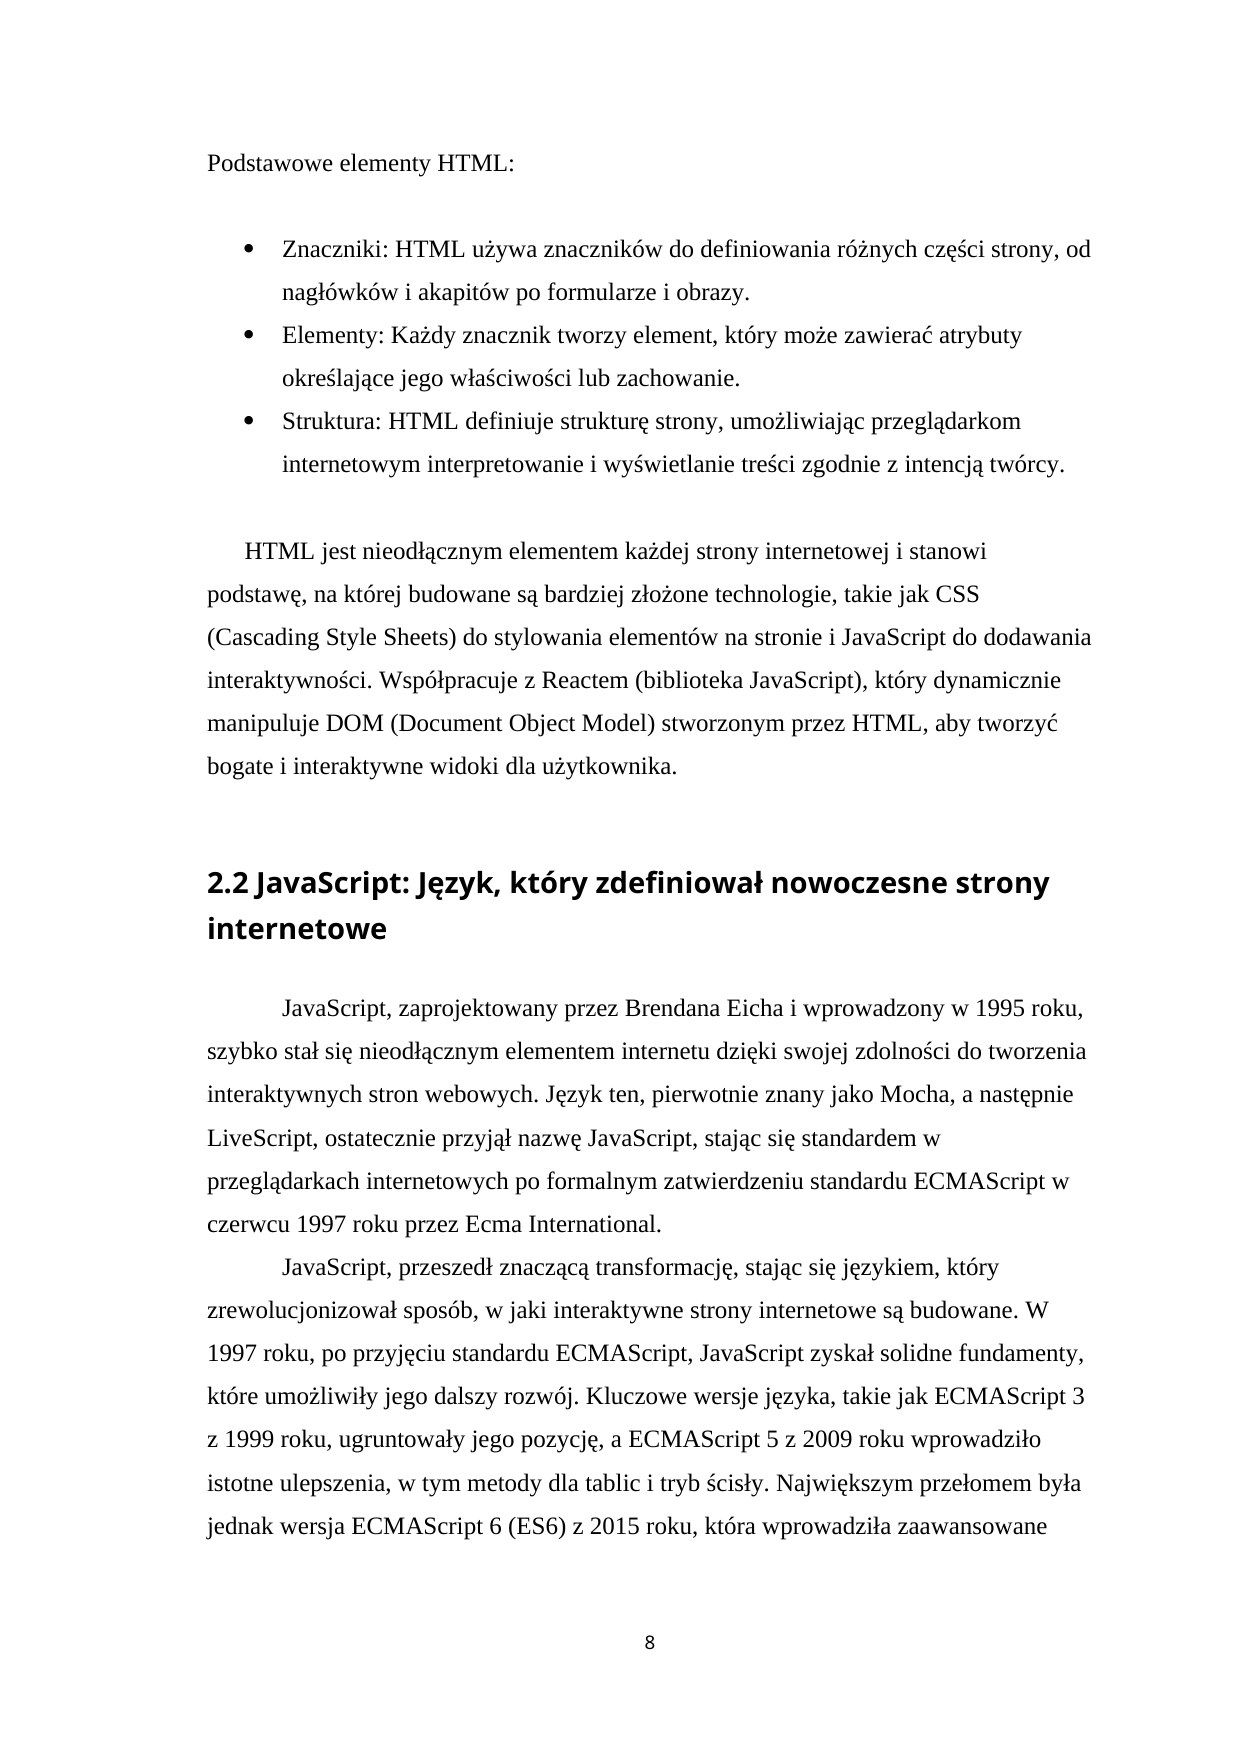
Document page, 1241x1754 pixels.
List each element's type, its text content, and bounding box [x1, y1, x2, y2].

text HTML jest nieodłącznym elementem każdej strony internetowej i stanowi podstawę, na której budowane są bardziej złożone technologie, takie jak CSS (Cascading Style Sheets) do stylowania elementów na stronie i JavaScript do dodawania interaktywności. Współpracuje z Reactem (biblioteka JavaScript), który dynamicznie manipuluje DOM (Document Object Model) stworzonym przez HTML, aby tworzyć bogate i interaktywne widoki dla użytkownika. [207, 536, 1092, 780]
list Elementy: Każdy znacznik tworzy element, który może zawierać atrybuty określające jego właściwości lub zachowanie. [244, 320, 1092, 392]
text Podstawowe elementy HTML: [207, 148, 1092, 176]
list Struktura: HTML definiuje strukturę strony, umożliwiając przeglądarkom internetowym interpretowanie i wyświetlanie treści zgodnie z intencją twórcy. [244, 406, 1092, 478]
list Znaczniki: HTML używa znaczników do definiowania różnych części strony, od nagłówków i akapitów po formularze i obrazy. [244, 234, 1092, 306]
text JavaScript, zaprojektowany przez Brendana Eicha i wprowadzony w 1995 roku, szybko stał się nieodłącznym elementem internetu dzięki swojej zdolności do tworzenia interaktywnych stron webowych. Język ten, pierwotnie znany jako Mocha, a następnie LiveScript, ostatecznie przyjął nazwę JavaScript, stając się standardem w przeglądarkach internetowych po formalnym zatwierdzeniu standardu ECMAScript w czerwcu 1997 roku przez Ecma International. [207, 993, 1092, 1238]
subtitle 2.2 JavaScript: Język, który zdefiniował nowoczesne strony internetowe [207, 863, 1092, 948]
